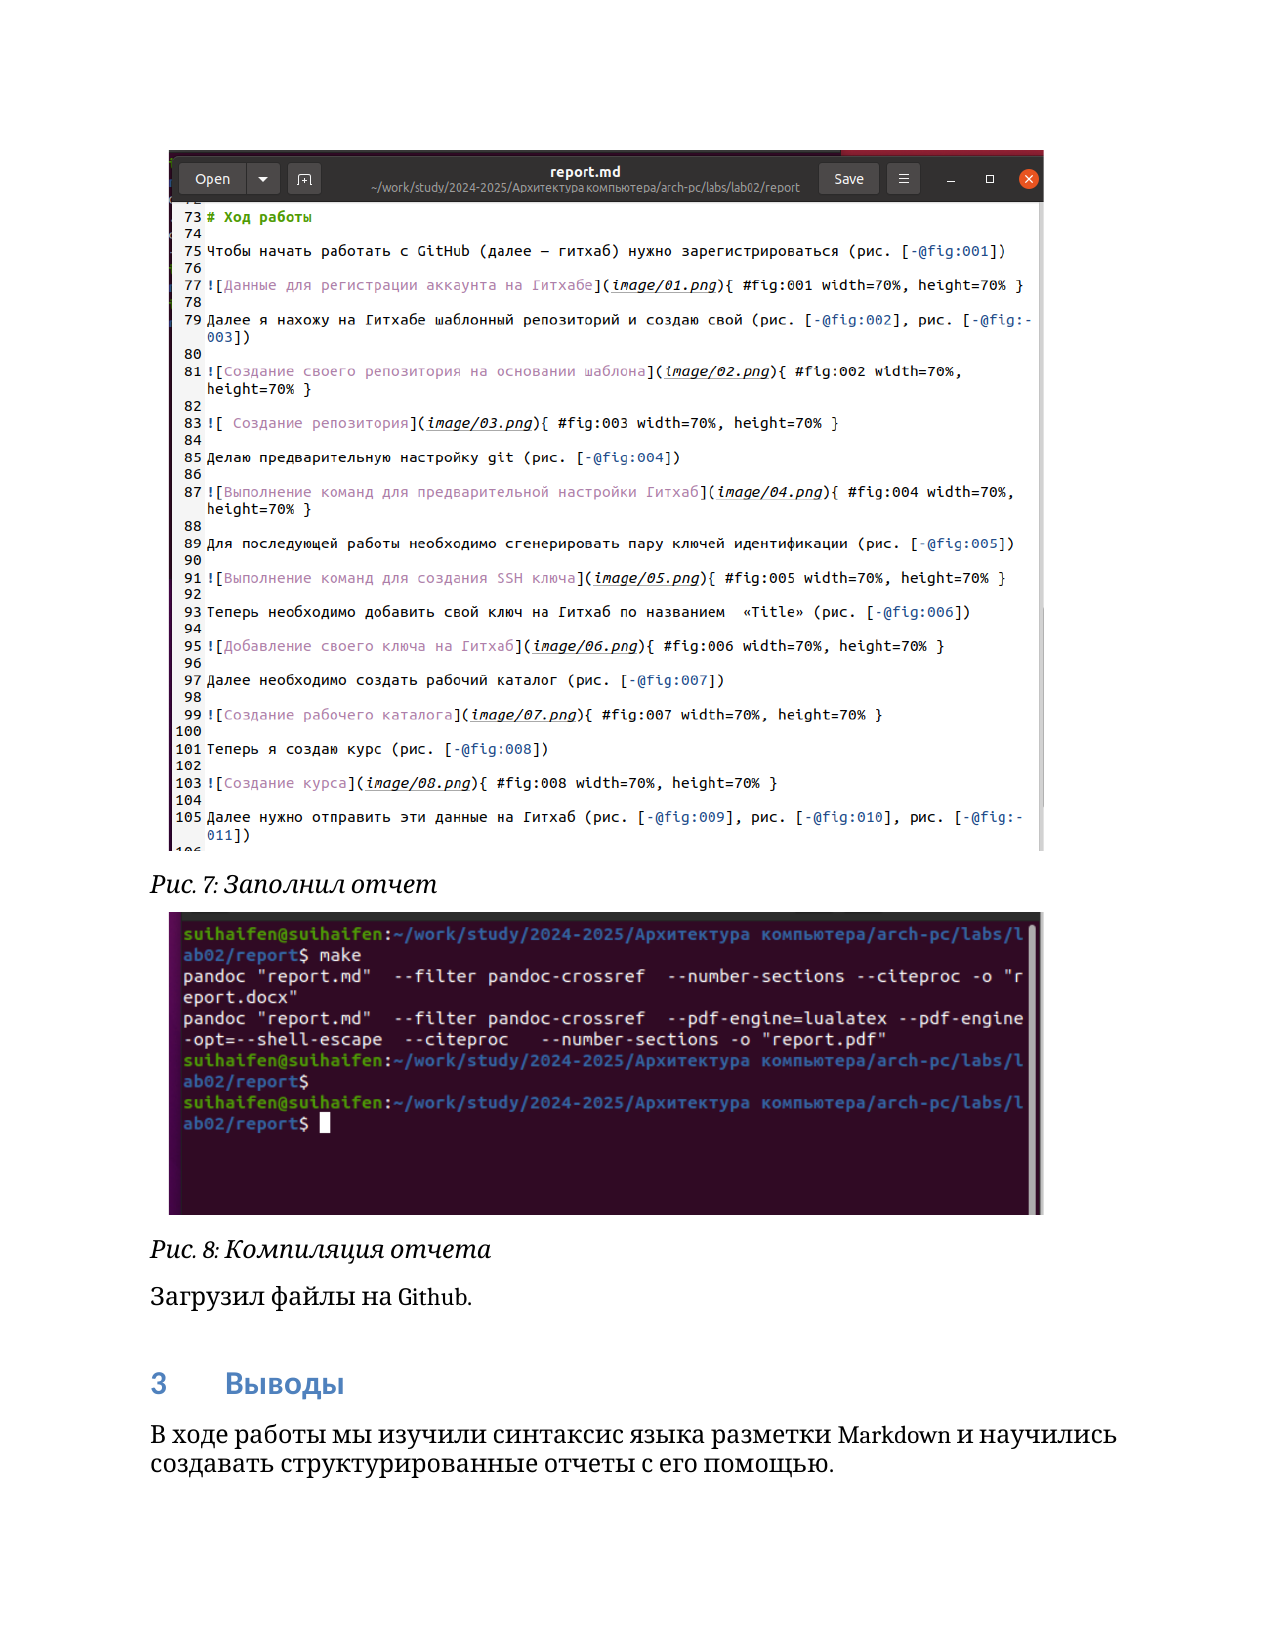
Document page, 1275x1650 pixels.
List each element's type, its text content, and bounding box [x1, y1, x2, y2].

picture [168, 150, 1044, 851]
text Рис. 7: Заполнил отчет [150, 871, 1125, 900]
picture [168, 912, 1044, 1215]
text В ходе работы мы изучили синтаксис языка разметки Markdown и научились создавать структурированные отчеты с его помощью. [150, 1421, 1125, 1479]
subtitle 3 Выводы [150, 1362, 1125, 1402]
text Рис. 8: Компиляция отчета [150, 1236, 1125, 1264]
text Загрузил файлы на Github. [150, 1283, 1125, 1312]
